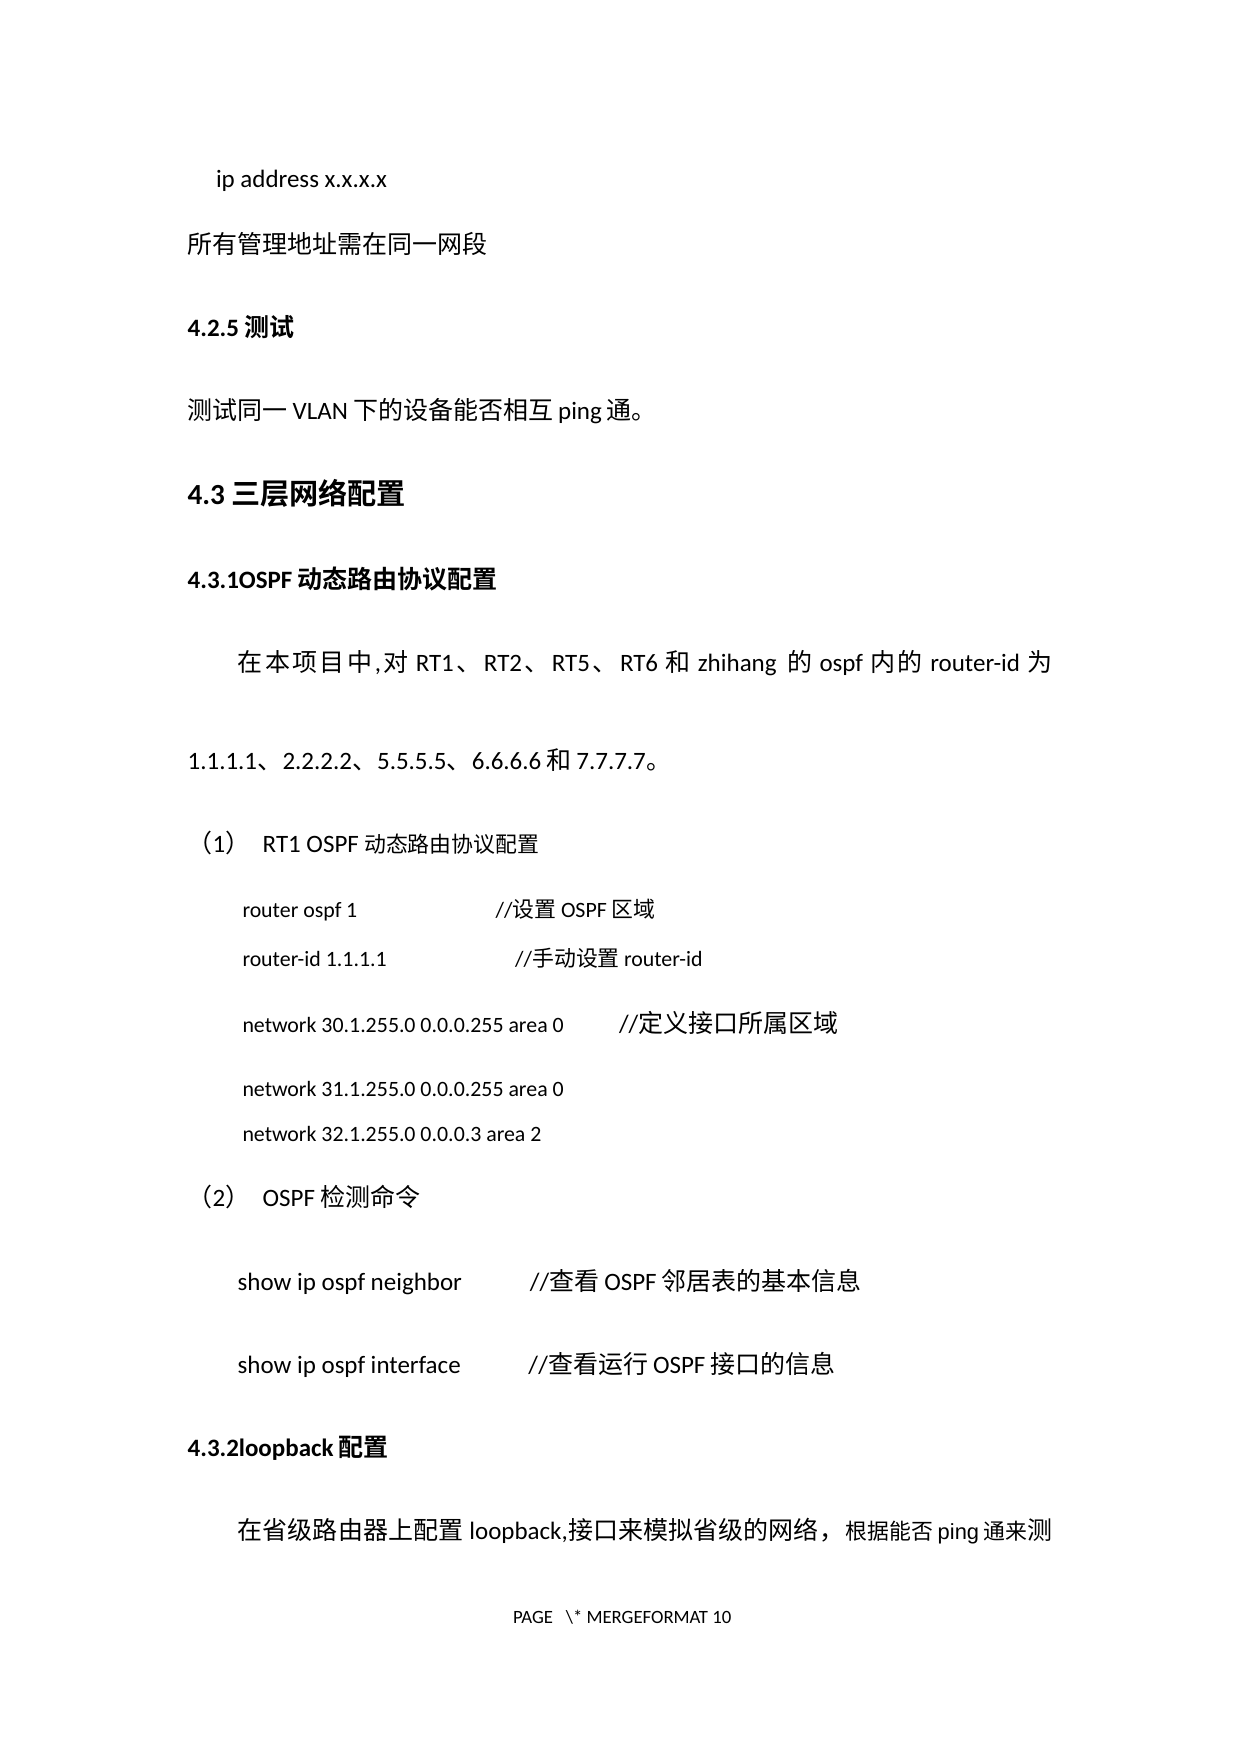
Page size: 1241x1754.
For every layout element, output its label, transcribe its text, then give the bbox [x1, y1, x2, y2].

list OSPF检测命令 [187, 1163, 1053, 1228]
text show ip ospf neighbor //查看OSPF邻居表的基本信息 [187, 1247, 1053, 1312]
list RT1 OSPF动态路由协议配置 [187, 809, 1053, 874]
text 测试同一VLAN下的设备能否相互ping通。 [187, 376, 1053, 441]
text 在本项目中,对RT1、RT2、RT5、RT6和zhihang 的ospf内的router-id为1.1.1.1、2.2.2.2、5.5.5.5、6.6.6.6和7.7.7.7。 [187, 628, 1053, 791]
text 4.3三层网络配置 [187, 459, 1053, 524]
text 所有管理地址需在同一网段 [187, 210, 1053, 275]
text network 30.1.255.0 0.0.0.255 area 0 //定义接口所属区域 [187, 989, 1053, 1054]
text 4.3.1OSPF动态路由协议配置 [187, 545, 1053, 610]
text router-id 1.1.1.1 //手动设置router-id [187, 940, 1053, 973]
text 4.3.2loopback配置 [187, 1413, 1053, 1478]
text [187, 1496, 1053, 1561]
text 4.2.5测试 [187, 293, 1053, 358]
text network 31.1.255.0 0.0.0.255 area 0 [187, 1072, 1053, 1104]
text ip address x.x.x.x [187, 162, 1053, 194]
text network 32.1.255.0 0.0.0.3 area 2 [187, 1118, 1053, 1150]
text show ip ospf interface //查看运行OSPF接口的信息 [187, 1330, 1053, 1395]
text router ospf 1 //设置OSPF区域 [187, 892, 1053, 924]
